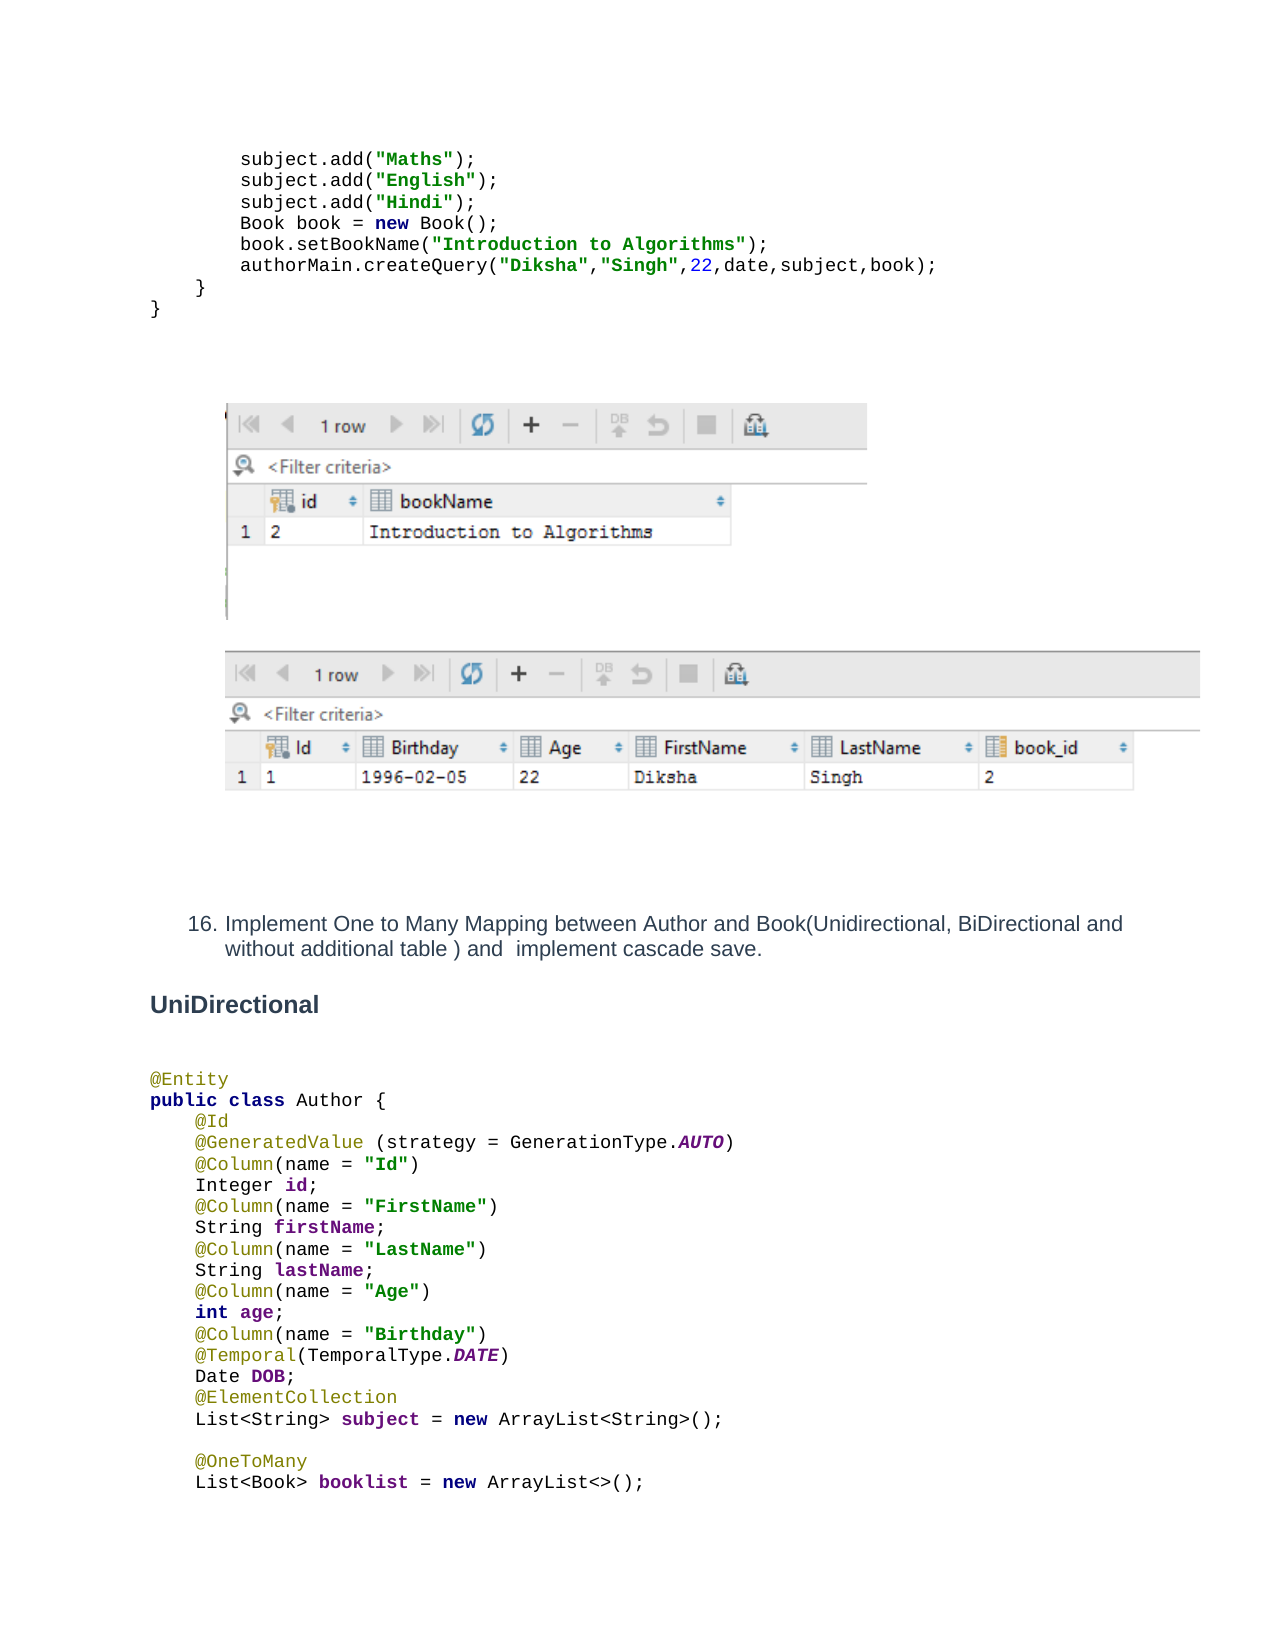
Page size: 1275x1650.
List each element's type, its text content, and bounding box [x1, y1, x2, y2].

text UniDirectional [150, 990, 1125, 1019]
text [150, 150, 1125, 320]
picture [225, 403, 868, 620]
picture [225, 648, 1200, 882]
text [150, 1048, 1125, 1494]
list Implement One to Many Mapping between Author and Book(Unidirectional, BiDirectional and without additional table ) and implement cascade save. [187, 911, 1125, 961]
